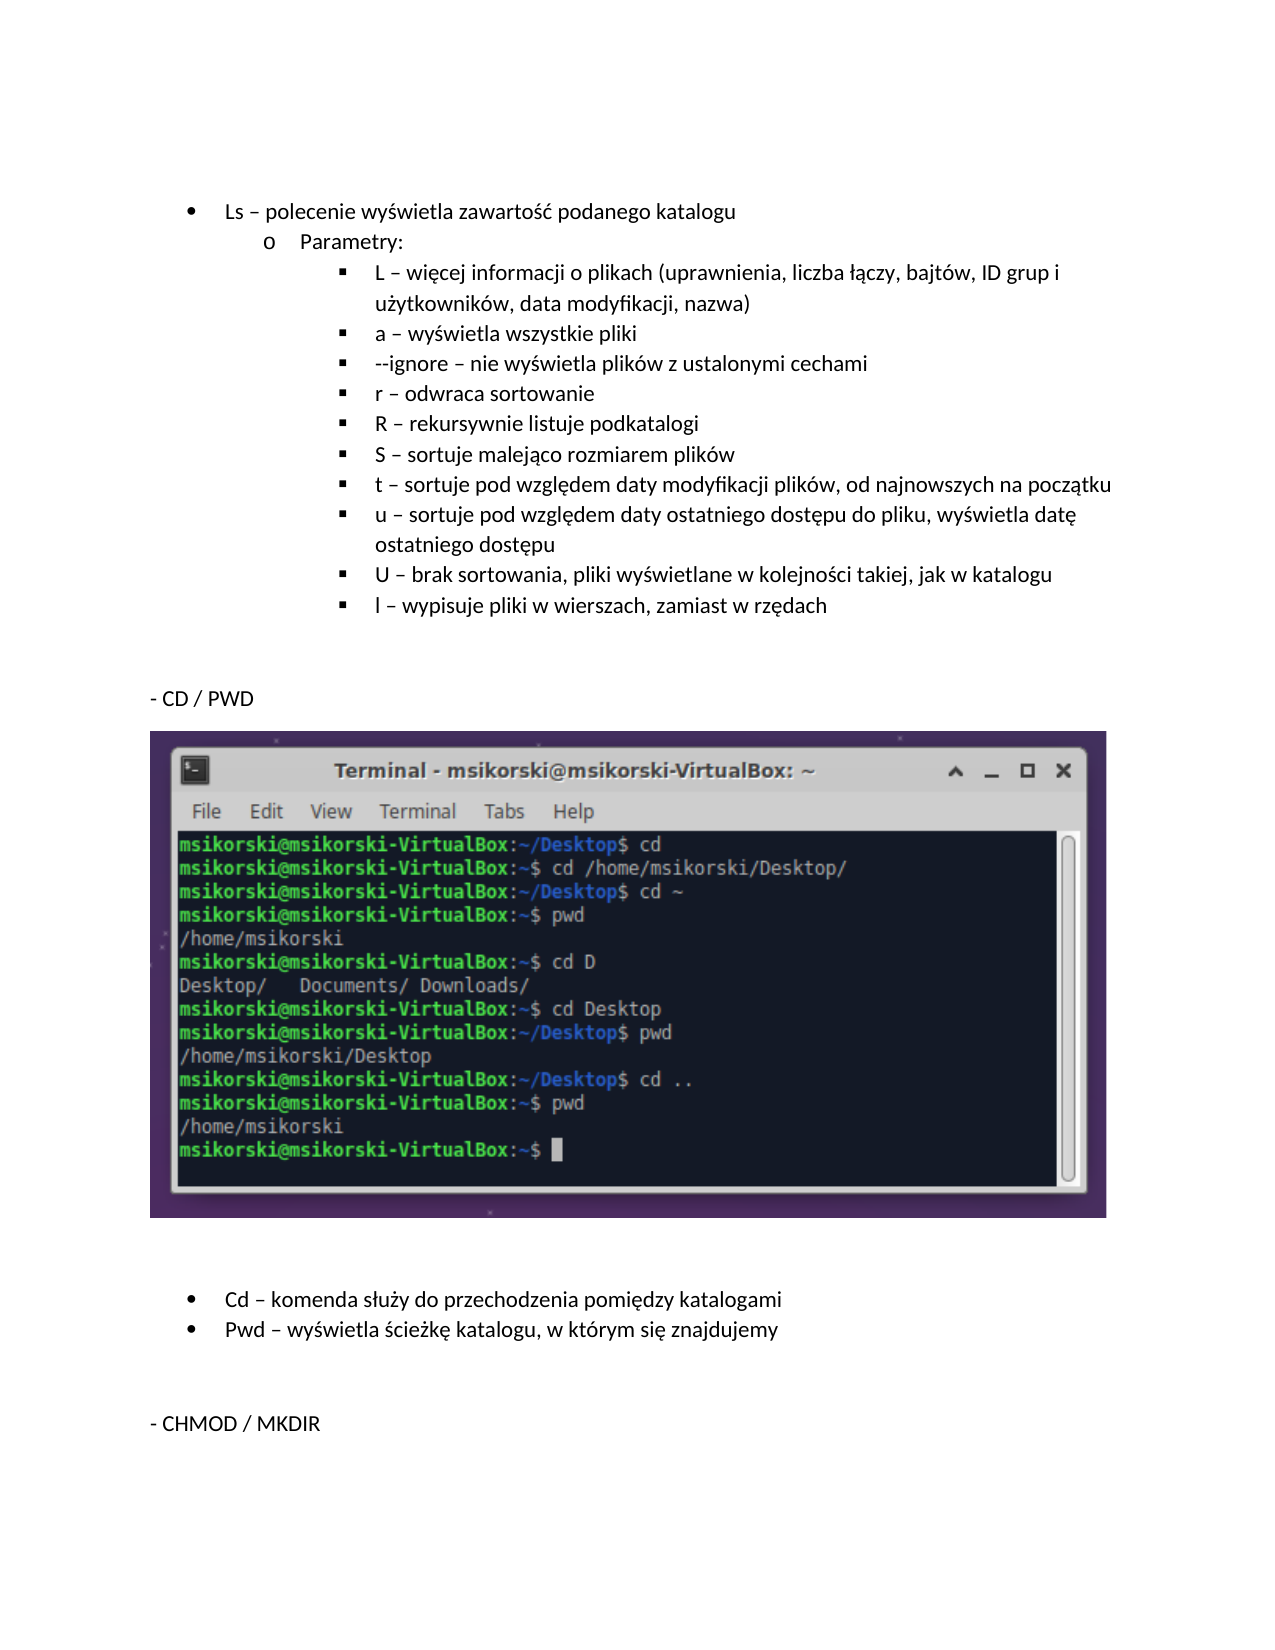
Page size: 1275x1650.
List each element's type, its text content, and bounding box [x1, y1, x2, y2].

list r – odwraca sortowanie [337, 379, 1125, 407]
list Cd – komenda służy do przechodzenia pomiędzy katalogami [187, 1285, 1125, 1313]
list U – brak sortowania, pliki wyświetlane w kolejności takiej, jak w katalogu [337, 561, 1125, 589]
list L – więcej informacji o plikach (uprawnienia, liczba łączy, bajtów, ID grup i użytkowników, data modyfikacji, nazwa) [337, 258, 1125, 317]
list Pwd – wyświetla ścieżkę katalogu, w którym się znajdujemy [187, 1316, 1125, 1343]
list a – wyświetla wszystkie pliki [337, 319, 1125, 347]
list Parametry: [262, 227, 1125, 256]
list Ls – polecenie wyświetla zawartość podanego katalogu [187, 197, 1125, 225]
list --ignore – nie wyświetla plików z ustalonymi cechami [337, 349, 1125, 377]
list l – wypisuje pliki w wierszach, zamiast w rzędach [337, 591, 1125, 619]
list R – rekursywnie listuje podkatalogi [337, 409, 1125, 438]
text - CHMOD / MKDIR [150, 1409, 1125, 1437]
picture [150, 731, 1107, 1218]
text - CD / PWD [150, 684, 1125, 713]
list S – sortuje malejąco rozmiarem plików [337, 440, 1125, 468]
list u – sortuje pod względem daty ostatniego dostępu do pliku, wyświetla datę ostatniego dostępu [337, 500, 1125, 558]
list t – sortuje pod względem daty modyfikacji plików, od najnowszych na początku [337, 470, 1125, 498]
